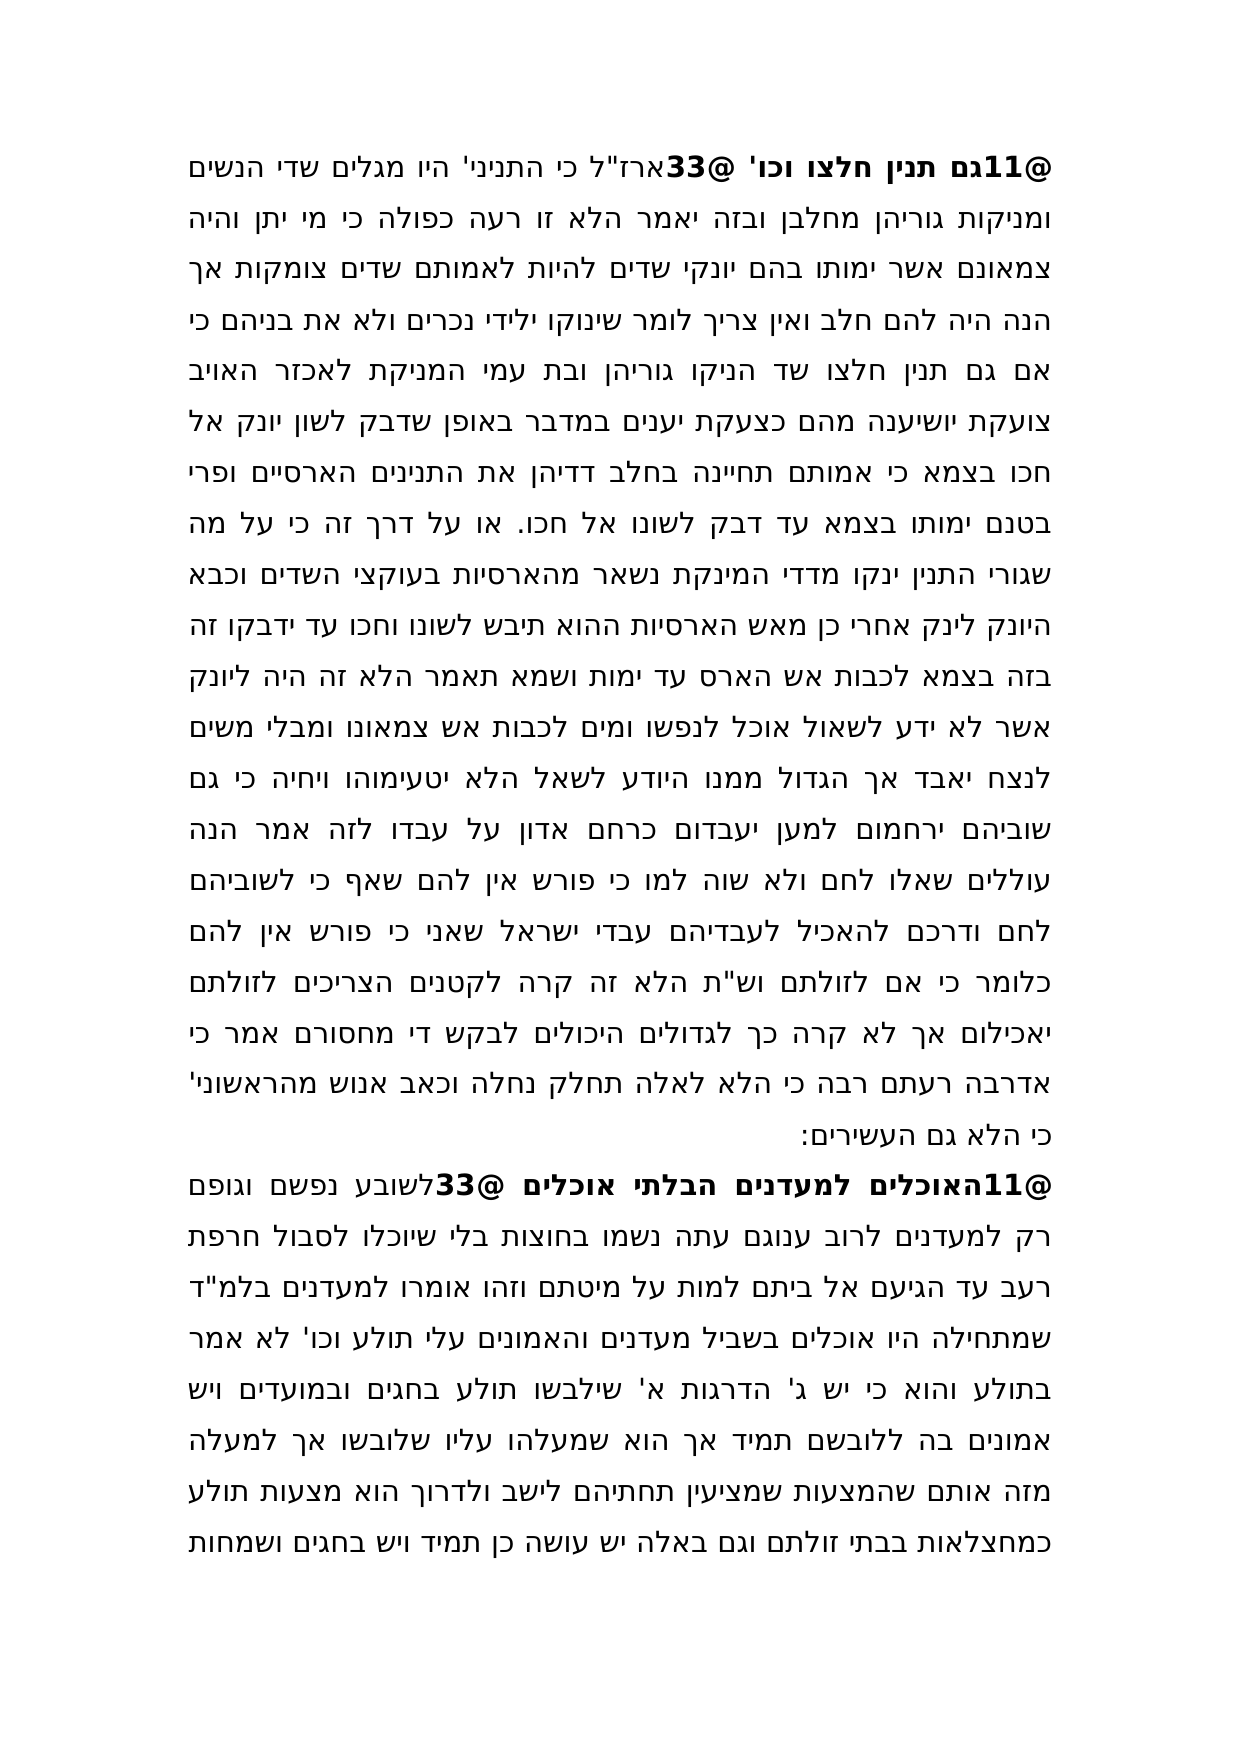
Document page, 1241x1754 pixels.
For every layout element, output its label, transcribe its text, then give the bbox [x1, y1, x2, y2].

text @11גם תנין חלצו וכו' @33ארז"ל כי התניני' היו מגלים שדי הנשים ומניקות גוריהן מחלבן ובזה יאמר הלא זו רעה כפולה כי מי יתן והיה צמאונם אשר ימותו בהם יונקי שדים להיות לאמותם שדים צומקות אך הנה היה להם חלב ואין צריך לומר שינוקו ילידי נכרים ולא את בניהם כי אם גם תנין חלצו שד הניקו גוריהן ובת עמי המניקת לאכזר האויב צועקת יושיענה מהם כצעקת יענים במדבר באופן שדבק לשון יונק אל חכו בצמא כי אמותם תחיינה בחלב דדיהן את התנינים הארסיים ופרי בטנם ימותו בצמא עד דבק לשונו אל חכו. או על דרך זה כי על מה שגורי התנין ינקו מדדי המינקת נשאר מהארסיות בעוקצי השדים וכבא היונק לינק אחרי כן מאש הארסיות ההוא תיבש לשונו וחכו עד ידבקו זה בזה בצמא לכבות אש הארס עד ימות ושמא תאמר הלא זה היה ליונק אשר לא ידע לשאול אוכל לנפשו ומים לכבות אש צמאונו ומבלי משים לנצח יאבד אך הגדול ממנו היודע לשאל הלא יטעימוהו ויחיה כי גם שוביהם ירחמום למען יעבדום כרחם אדון על עבדו לזה אמר הנה עוללים שאלו לחם ולא שוה למו כי פורש אין להם שאף כי לשוביהם לחם ודרכם להאכיל לעבדיהם עבדי ישראל שאני כי פורש אין להם כלומר כי אם לזולתם וש"ת הלא זה קרה לקטנים הצריכים לזולתם יאכילום אך לא קרה כך לגדולים היכולים לבקש די מחסורם אמר כי אדרבה רעתם רבה כי הלא לאלה תחלק נחלה וכאב אנוש מהראשוני' כי הלא גם העשירים: [187, 150, 1053, 1152]
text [187, 1169, 1053, 1559]
